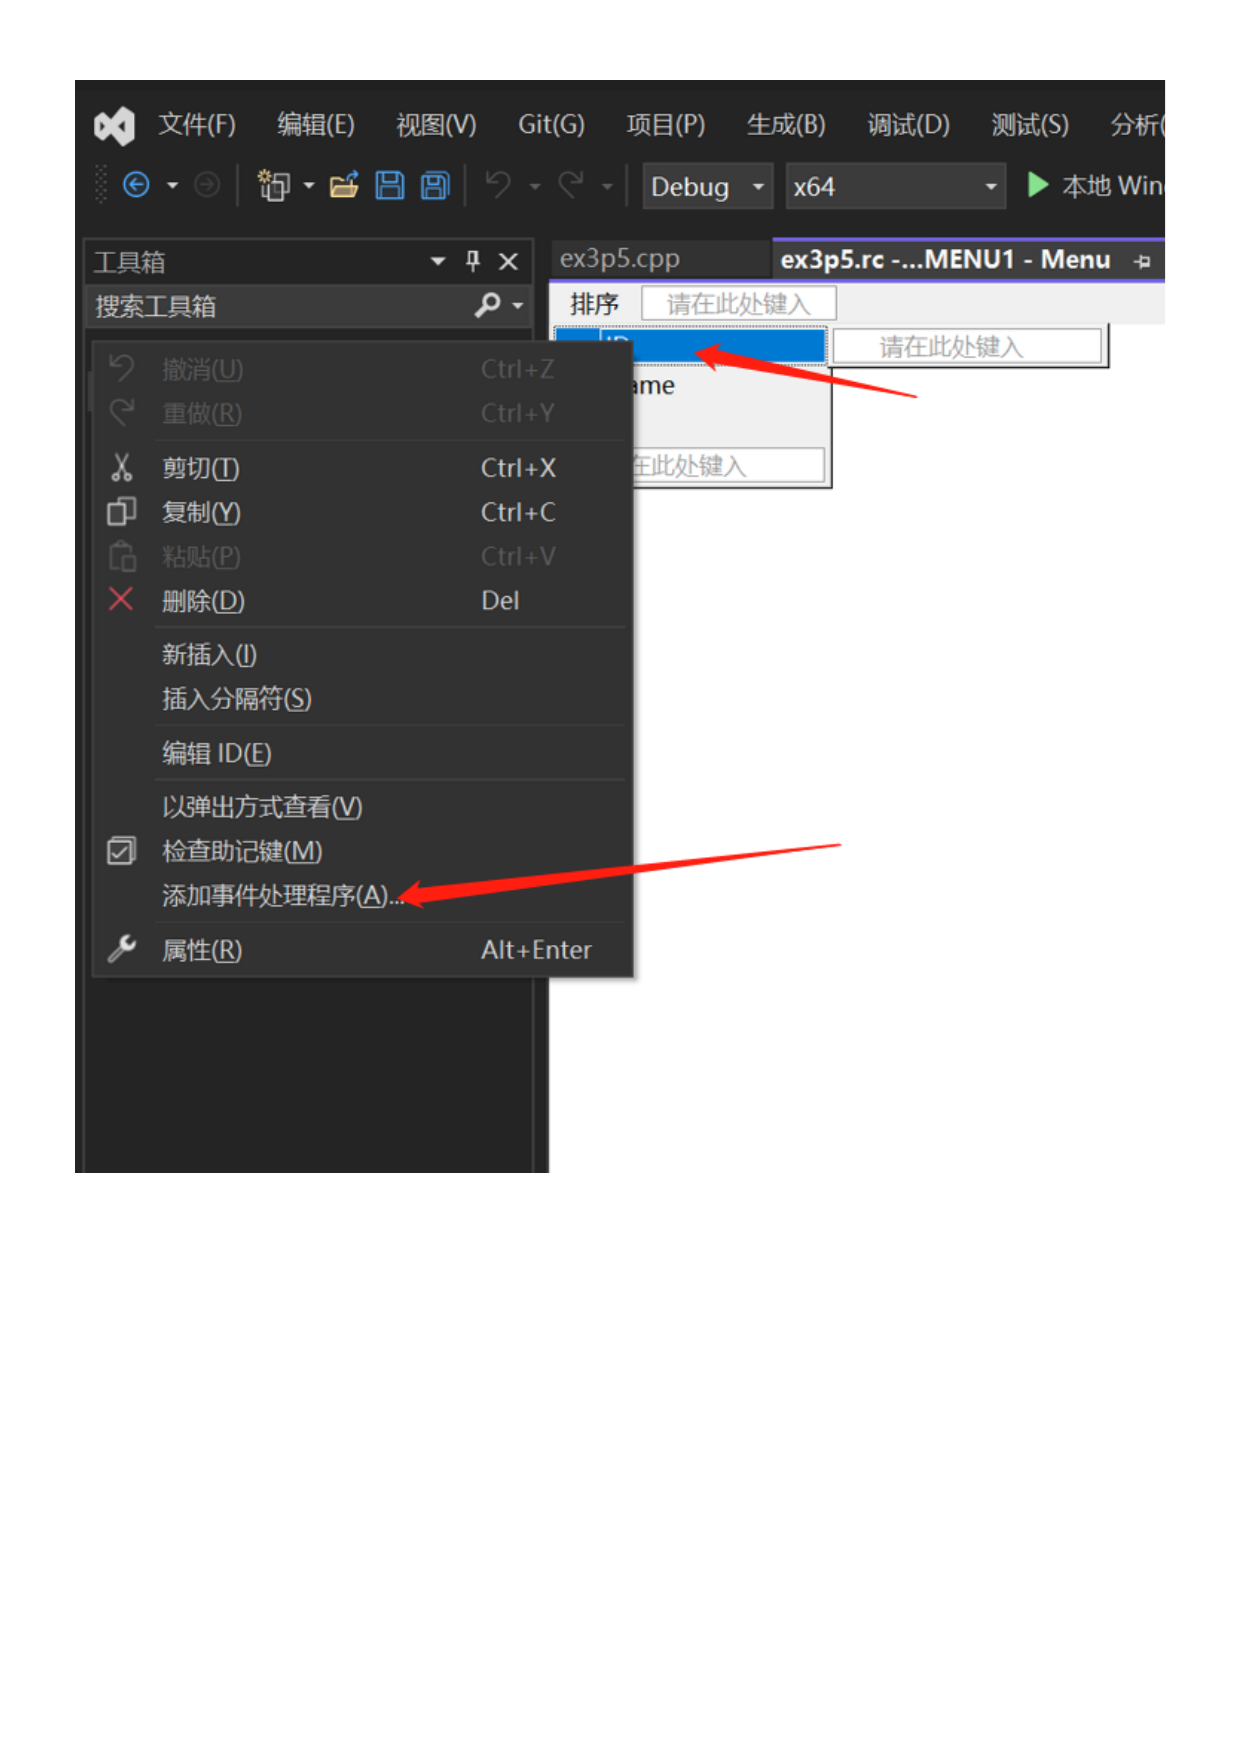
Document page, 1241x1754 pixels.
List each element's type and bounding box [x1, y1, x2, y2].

picture [75, 80, 1166, 1173]
